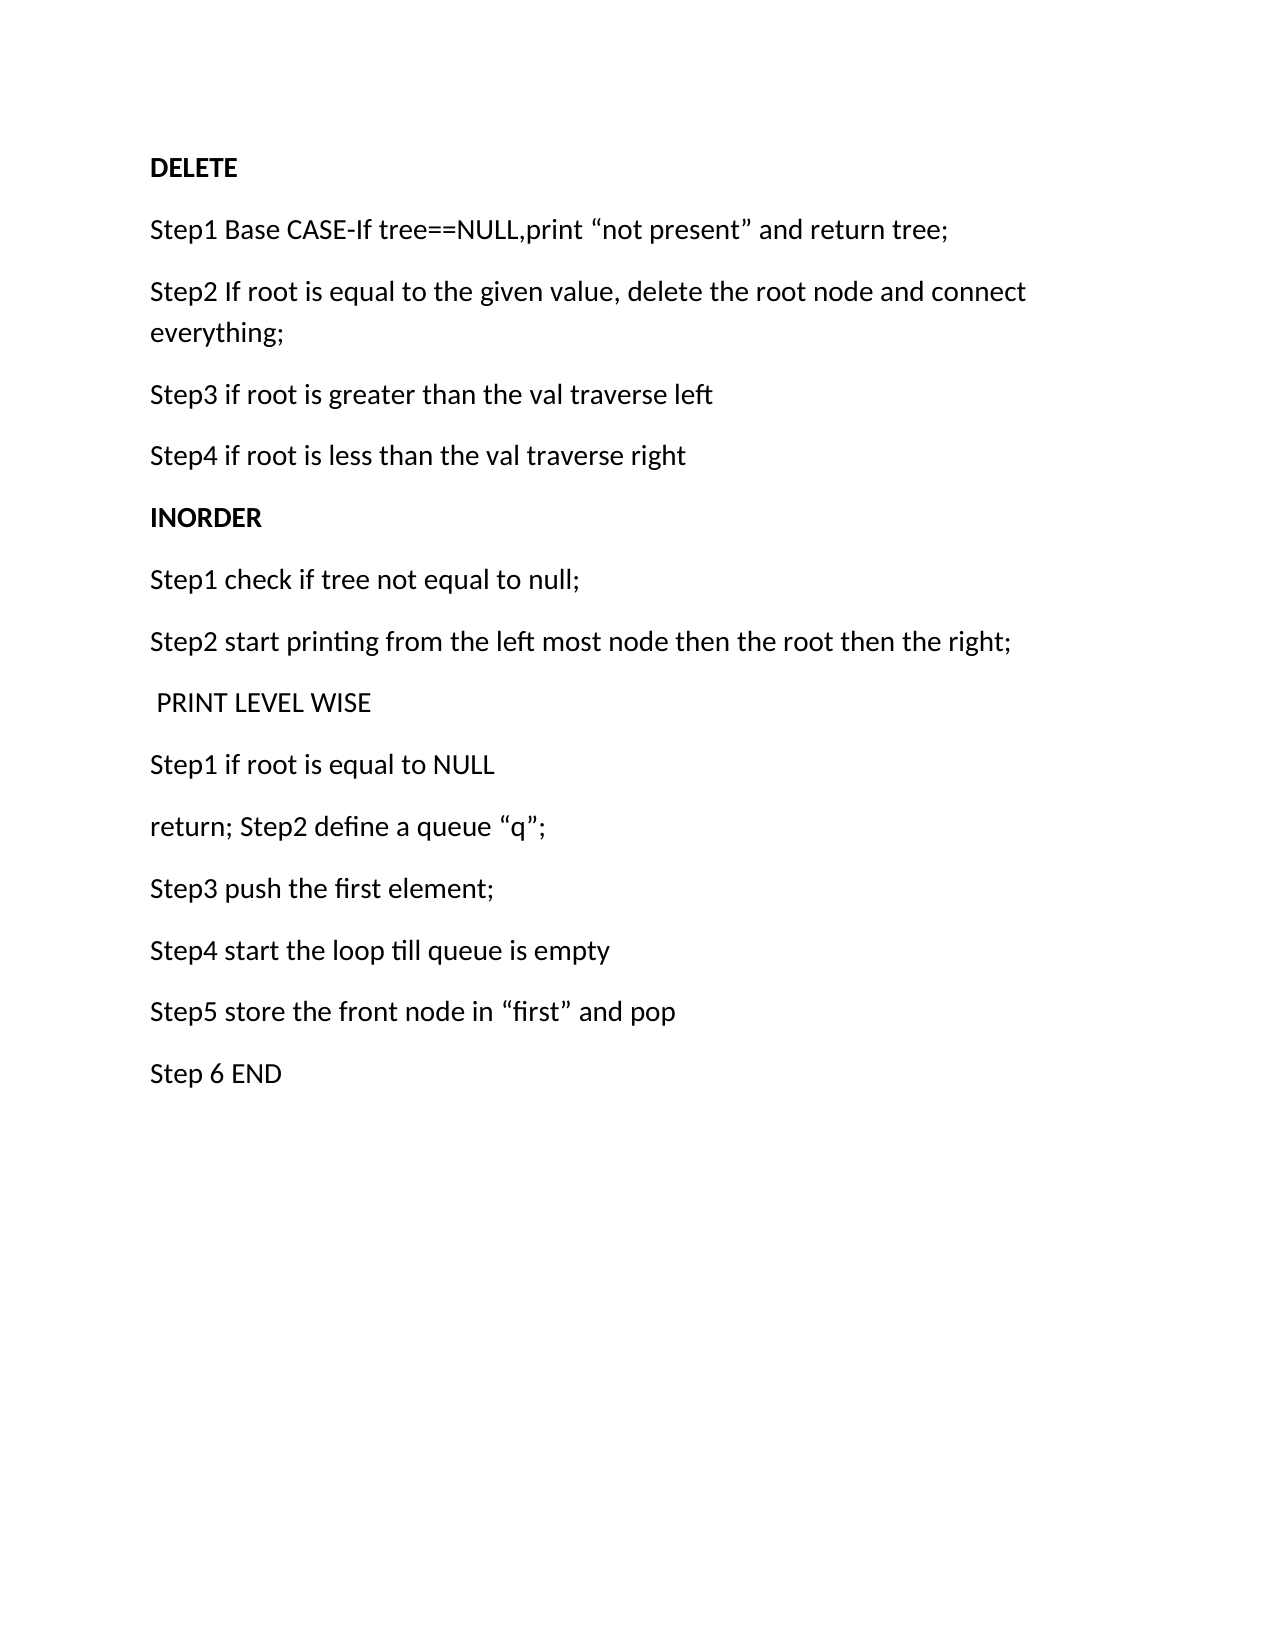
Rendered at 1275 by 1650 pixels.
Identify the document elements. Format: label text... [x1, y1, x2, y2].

text Step4 start the loop till queue is empty Step5 store the front node in “first” and pop Step 6 END [150, 932, 676, 1091]
text Step3 push the first element; [150, 870, 1139, 905]
text Step2 If root is equal to the given value, delete the root node and connect everything; [150, 273, 1139, 349]
text Step1 check if tree not equal to null; [150, 561, 1139, 596]
text Step1 if root is equal to NULL return; Step2 define a queue “q”; [150, 746, 584, 843]
subtitle DELETE [150, 149, 1139, 185]
text Step2 start printing from the left most node then the root then the right; PRINT LEVEL WISE [150, 623, 1021, 720]
text Step3 if root is greater than the val traverse left Step4 if root is less than the val traverse right INORDER [150, 376, 715, 534]
text Step1 Base CASE-If tree==NULL,print “not present” and return tree; [150, 211, 1139, 247]
